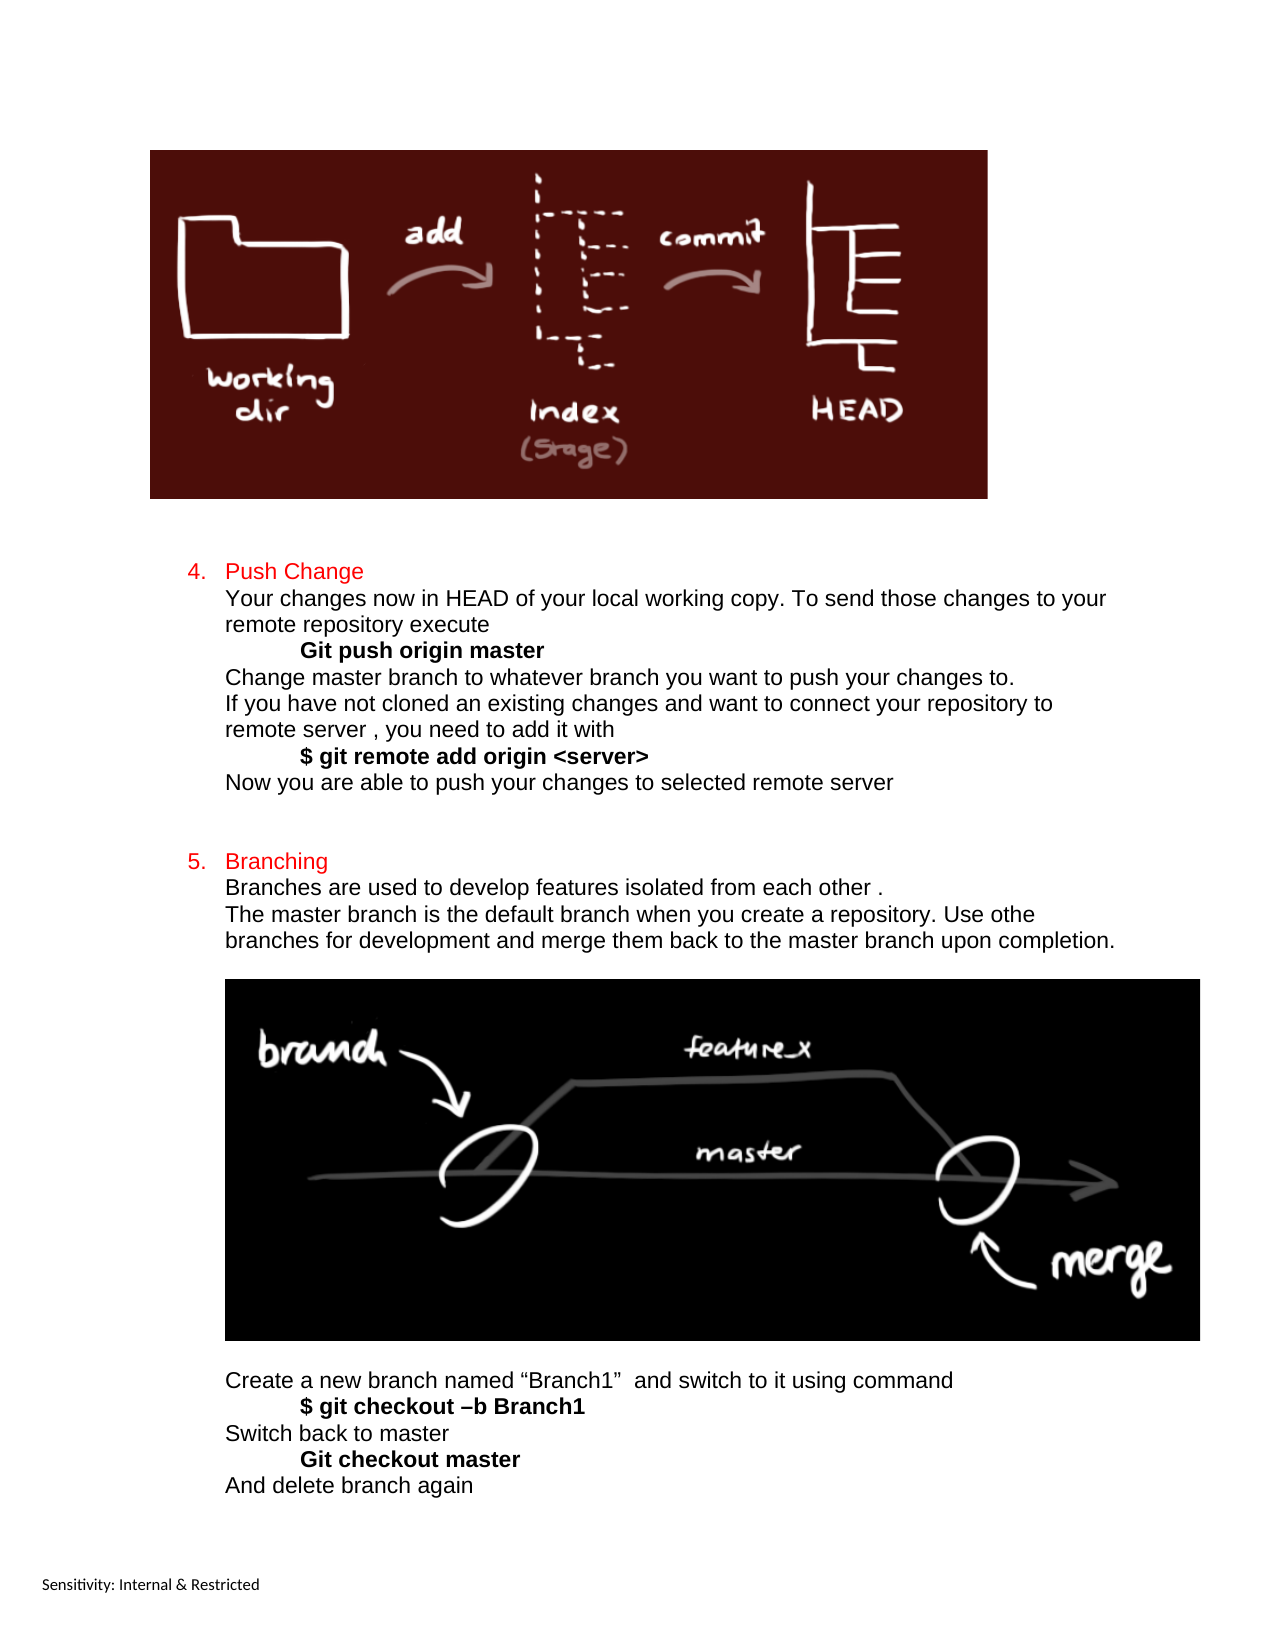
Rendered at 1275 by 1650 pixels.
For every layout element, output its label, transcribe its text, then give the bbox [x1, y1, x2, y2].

picture [150, 150, 988, 499]
list Push Change [187, 558, 1125, 584]
list If you have not cloned an existing changes and want to connect your repository to remote server , you need to add it with [225, 690, 1125, 743]
list Change master branch to whatever branch you want to push your changes to. [225, 663, 1125, 690]
list And delete branch again [225, 1472, 1125, 1498]
list Switch back to master [225, 1419, 1125, 1446]
list $ git checkout –b Branch1 [225, 1393, 1125, 1419]
list $ git remote add origin <server> [225, 743, 1125, 769]
list Git push origin master [225, 637, 1125, 663]
list Now you are able to push your changes to selected remote server [225, 769, 1125, 795]
list Your changes now in HEAD of your local working copy. To send those changes to your remote repository execute [225, 584, 1125, 637]
picture [225, 979, 1200, 1341]
list Branches are used to develop features isolated from each other . [225, 874, 1125, 901]
list Branching [187, 848, 1125, 874]
list Git checkout master [225, 1446, 1125, 1472]
list Create a new branch named “Branch1” and switch to it using command [225, 1367, 1125, 1393]
list The master branch is the default branch when you create a repository. Use othe branches for development and merge them back to the master branch upon completion. [225, 901, 1125, 953]
